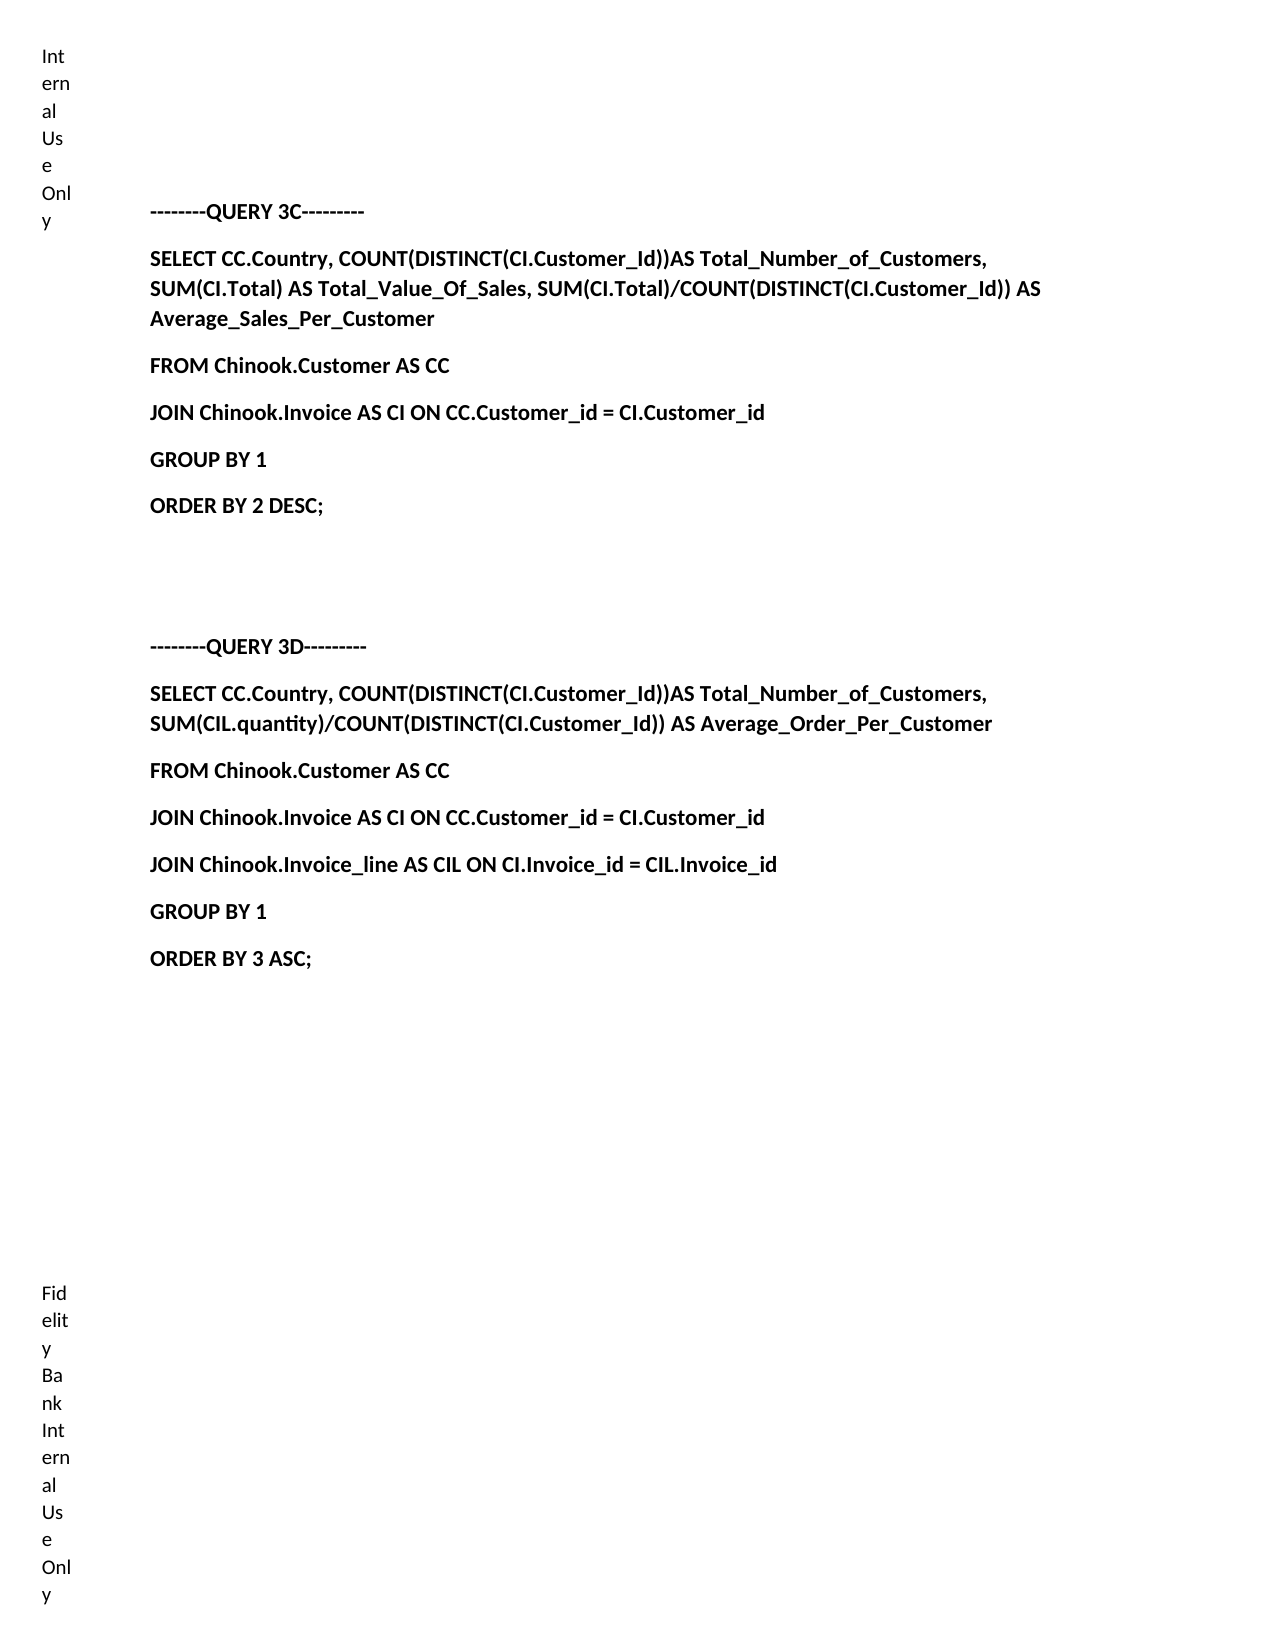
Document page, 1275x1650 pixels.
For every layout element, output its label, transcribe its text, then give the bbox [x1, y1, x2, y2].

text JOIN Chinook.Invoice AS CI ON CC.Customer_id = CI.Customer_id [150, 398, 1125, 426]
text JOIN Chinook.Invoice_line AS CIL ON CI.Invoice_id = CIL.Invoice_id [150, 850, 1125, 878]
text FROM Chinook.Customer AS CC [150, 351, 1125, 379]
text SELECT CC.Country, COUNT(DISTINCT(CI.Customer_Id))AS Total_Number_of_Customers, SUM(CIL.quantity)/COUNT(DISTINCT(CI.Customer_Id)) AS Average_Order_Per_Customer [150, 679, 1125, 737]
text --------QUERY 3C--------- [150, 197, 1125, 225]
text GROUP BY 1 [150, 445, 1125, 473]
text JOIN Chinook.Invoice AS CI ON CC.Customer_id = CI.Customer_id [150, 803, 1125, 831]
text SELECT CC.Country, COUNT(DISTINCT(CI.Customer_Id))AS Total_Number_of_Customers, SUM(CI.Total) AS Total_Value_Of_Sales, SUM(CI.Total)/COUNT(DISTINCT(CI.Customer_Id)) AS Average_Sales_Per_Customer [150, 244, 1125, 332]
text GROUP BY 1 [150, 897, 1125, 925]
text ORDER BY 2 DESC; [150, 492, 1125, 520]
text FROM Chinook.Customer AS CC [150, 756, 1125, 784]
text ORDER BY 3 ASC; [150, 944, 1125, 972]
text --------QUERY 3D--------- [150, 632, 1125, 660]
